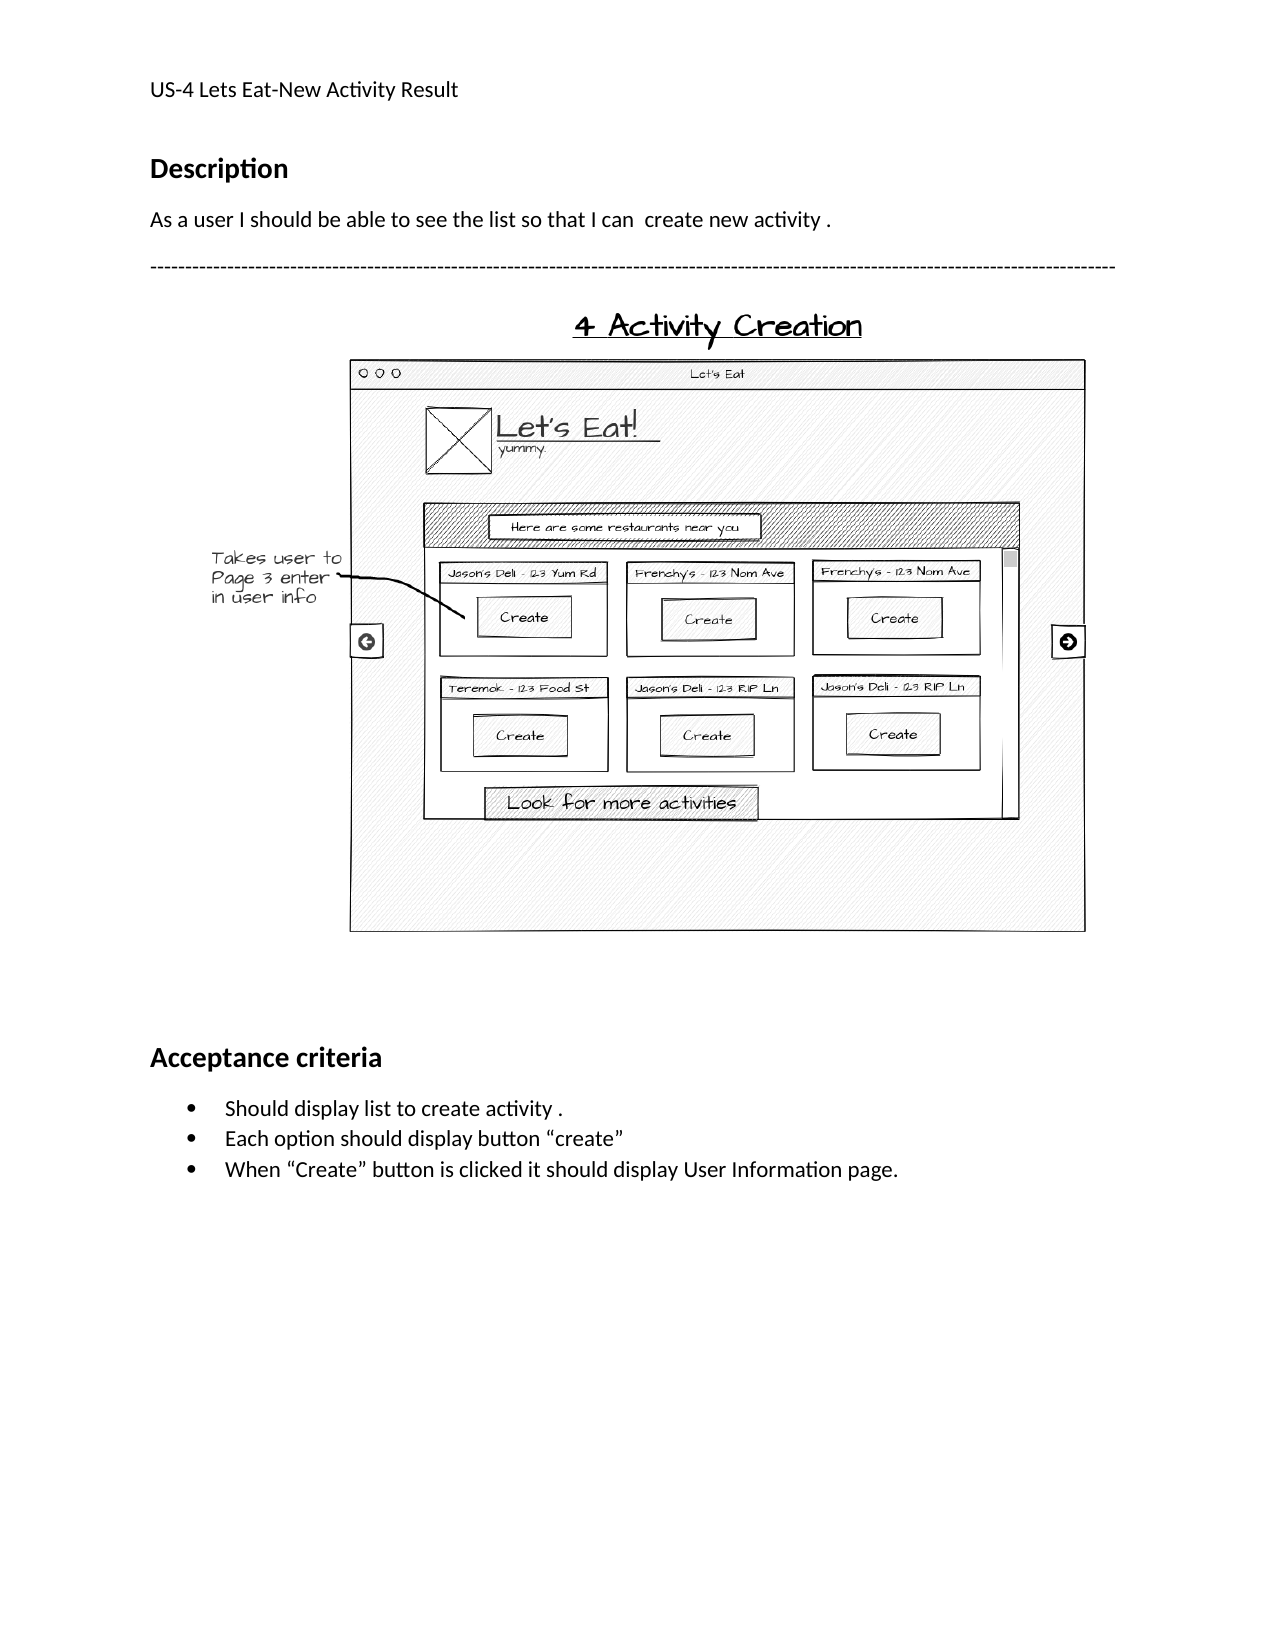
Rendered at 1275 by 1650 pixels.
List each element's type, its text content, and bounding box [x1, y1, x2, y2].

picture [150, 298, 1125, 1021]
text Description [150, 150, 1125, 186]
list Should display list to create activity . [187, 1094, 1125, 1122]
text ------------------------------------------------------------------------------------------------------------------------------------------ [150, 252, 1125, 280]
text As a user I should be able to see the list so that I can create new activity . [150, 205, 1125, 233]
list Each option should display button “create” [187, 1124, 1125, 1152]
text Acceptance criteria [150, 1039, 1125, 1075]
list When “Create” button is clicked it should display User Information page. [187, 1155, 1125, 1183]
